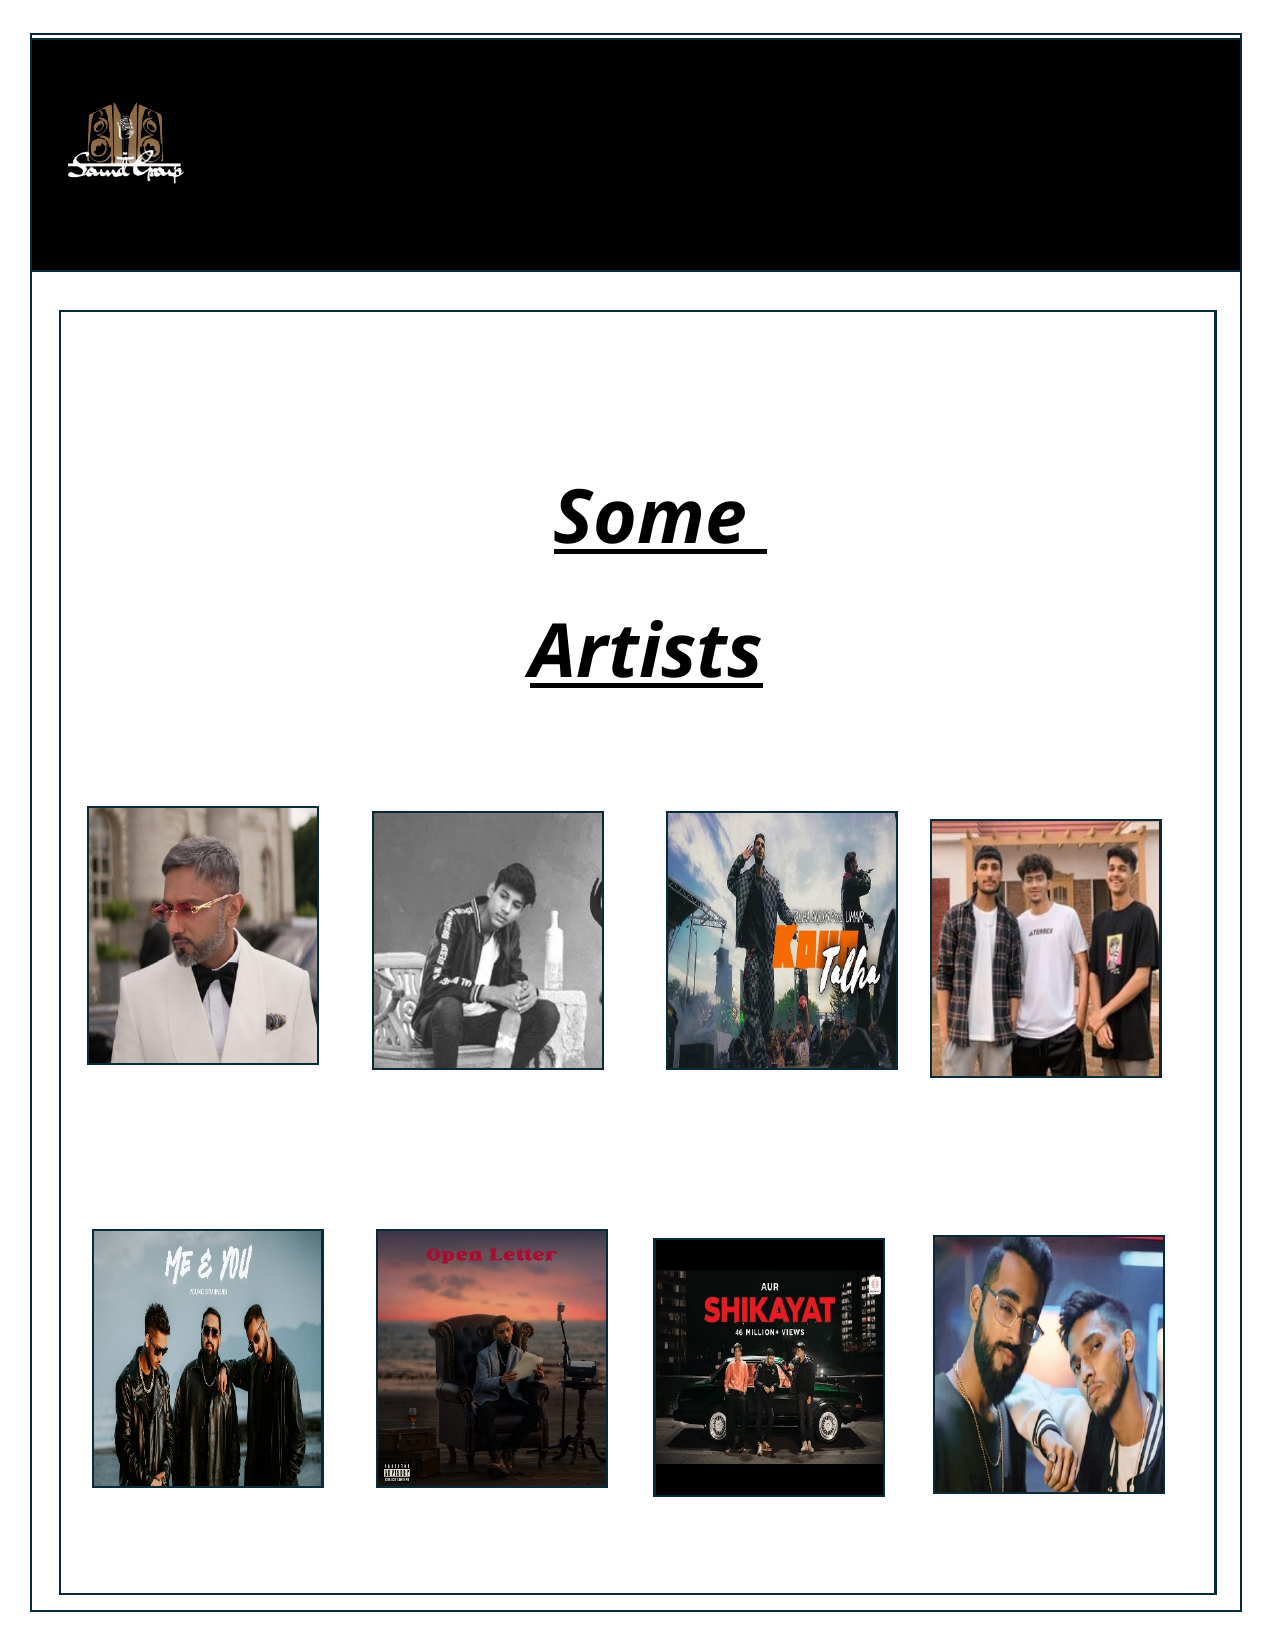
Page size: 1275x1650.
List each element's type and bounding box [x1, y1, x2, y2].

picture [89, 808, 317, 1063]
picture [935, 1237, 1163, 1492]
picture [94, 1231, 321, 1486]
picture [656, 1240, 883, 1495]
picture [32, 59, 218, 244]
picture [378, 1231, 606, 1486]
picture [668, 813, 896, 1068]
picture [374, 813, 602, 1068]
picture [932, 821, 1159, 1076]
